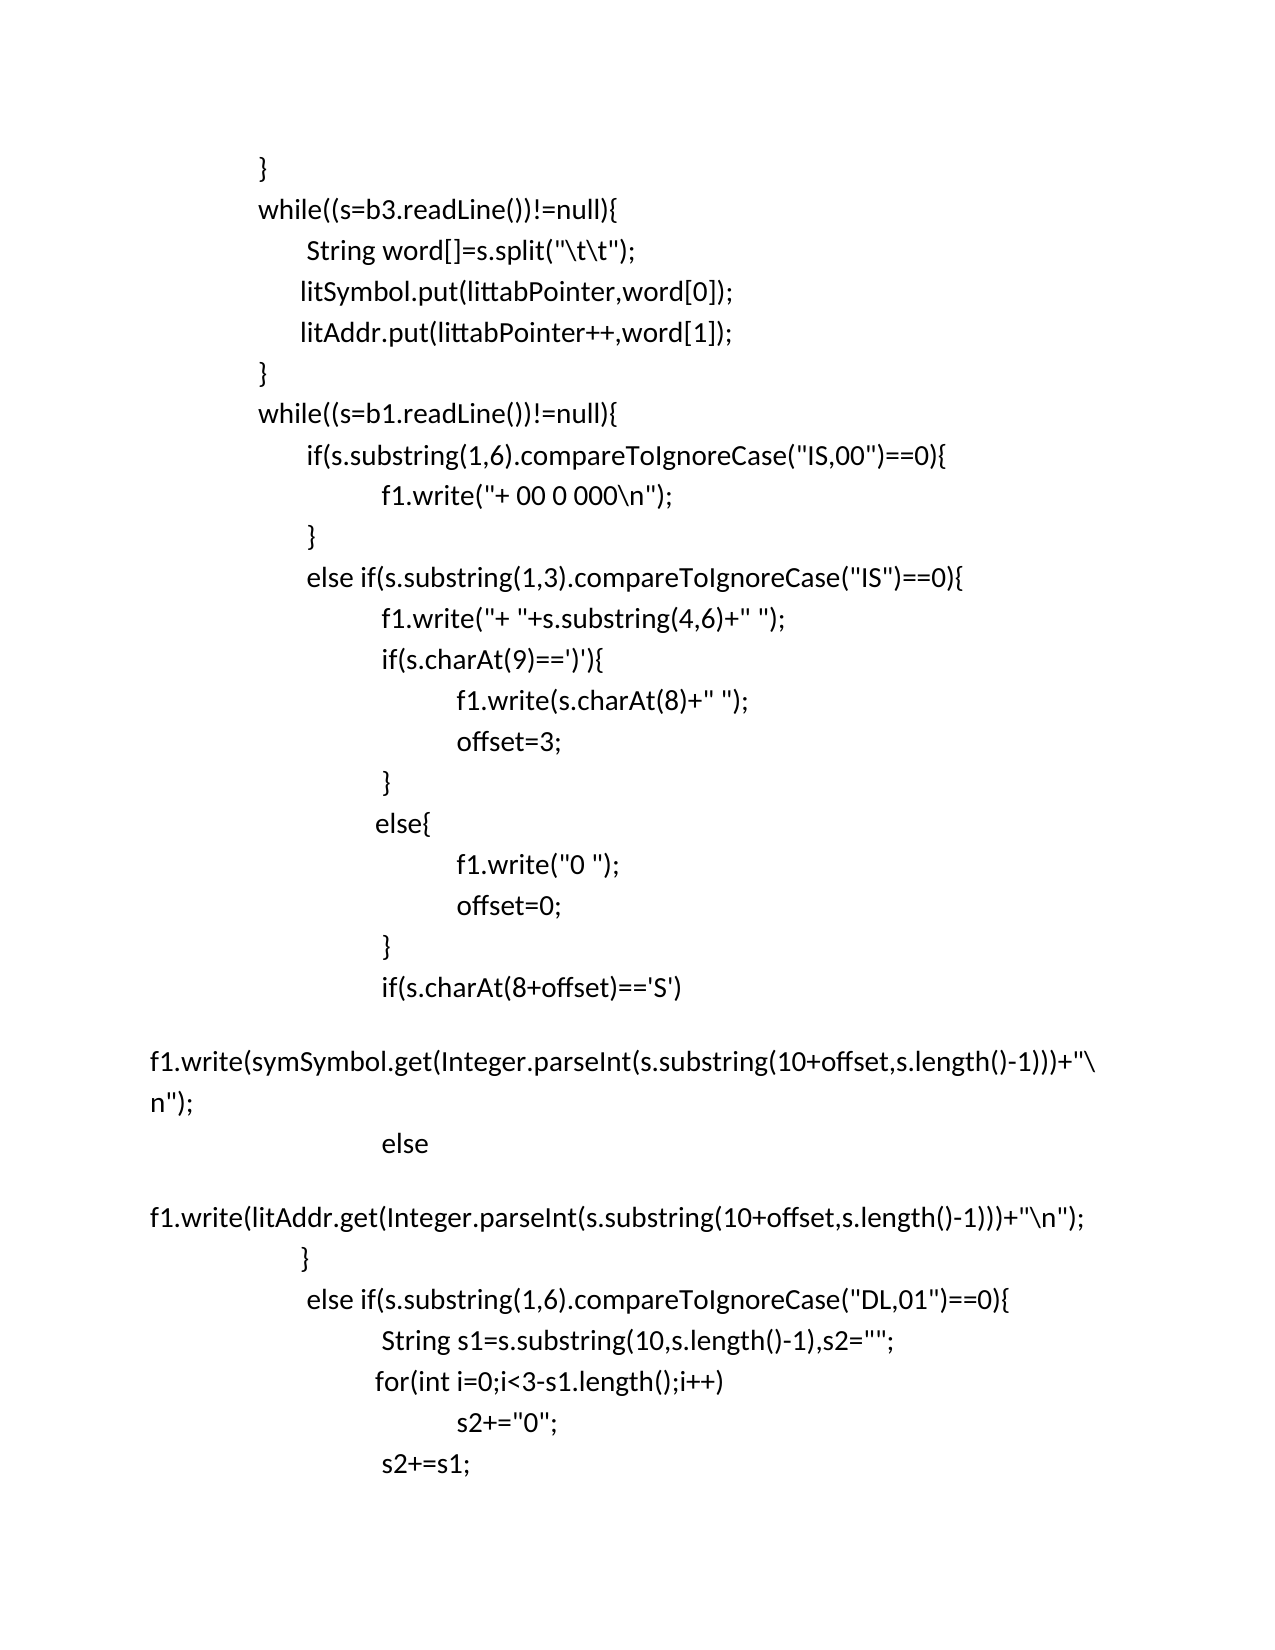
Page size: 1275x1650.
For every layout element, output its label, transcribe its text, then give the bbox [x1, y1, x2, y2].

text f1.write(litAddr.get(Integer.parseInt(s.substring(10+offset,s.length()-1)))+"\n"); [150, 1166, 1125, 1235]
text f1.write(s.charAt(8)+" "); [150, 682, 1125, 718]
text } [150, 355, 1125, 390]
text f1.write(symSymbol.get(Integer.parseInt(s.substring(10+offset,s.length()-1)))+"\n"); [150, 1010, 1125, 1119]
text while((s=b1.readLine())!=null){ [150, 396, 1125, 431]
text } [150, 1240, 1125, 1276]
text offset=0; [150, 887, 1125, 922]
text } [150, 764, 1125, 800]
text s2+=s1; [150, 1445, 1125, 1480]
text litSymbol.put(littabPointer,word[0]); [150, 273, 1125, 308]
text f1.write("+ 00 0 000\n"); [150, 477, 1125, 513]
text f1.write("+ "+s.substring(4,6)+" "); [150, 600, 1125, 636]
text else if(s.substring(1,6).compareToIgnoreCase("DL,01")==0){ [150, 1281, 1125, 1317]
text else [150, 1125, 1125, 1161]
text for(int i=0;i<3-s1.length();i++) [150, 1363, 1125, 1398]
text } [150, 518, 1125, 554]
text } [150, 928, 1125, 963]
text s2+="0"; [150, 1404, 1125, 1439]
text String word[]=s.split("\t\t"); [150, 232, 1125, 267]
text while((s=b3.readLine())!=null){ [150, 191, 1125, 227]
text else{ [150, 805, 1125, 841]
text else if(s.substring(1,3).compareToIgnoreCase("IS")==0){ [150, 559, 1125, 595]
text if(s.charAt(8+offset)=='S') [150, 969, 1125, 1004]
text if(s.charAt(9)==')'){ [150, 641, 1125, 677]
text f1.write("0 "); [150, 846, 1125, 882]
text } [150, 150, 1125, 186]
text offset=3; [150, 723, 1125, 759]
text if(s.substring(1,6).compareToIgnoreCase("IS,00")==0){ [150, 437, 1125, 472]
text litAddr.put(littabPointer++,word[1]); [150, 314, 1125, 349]
text String s1=s.substring(10,s.length()-1),s2=""; [150, 1322, 1125, 1358]
